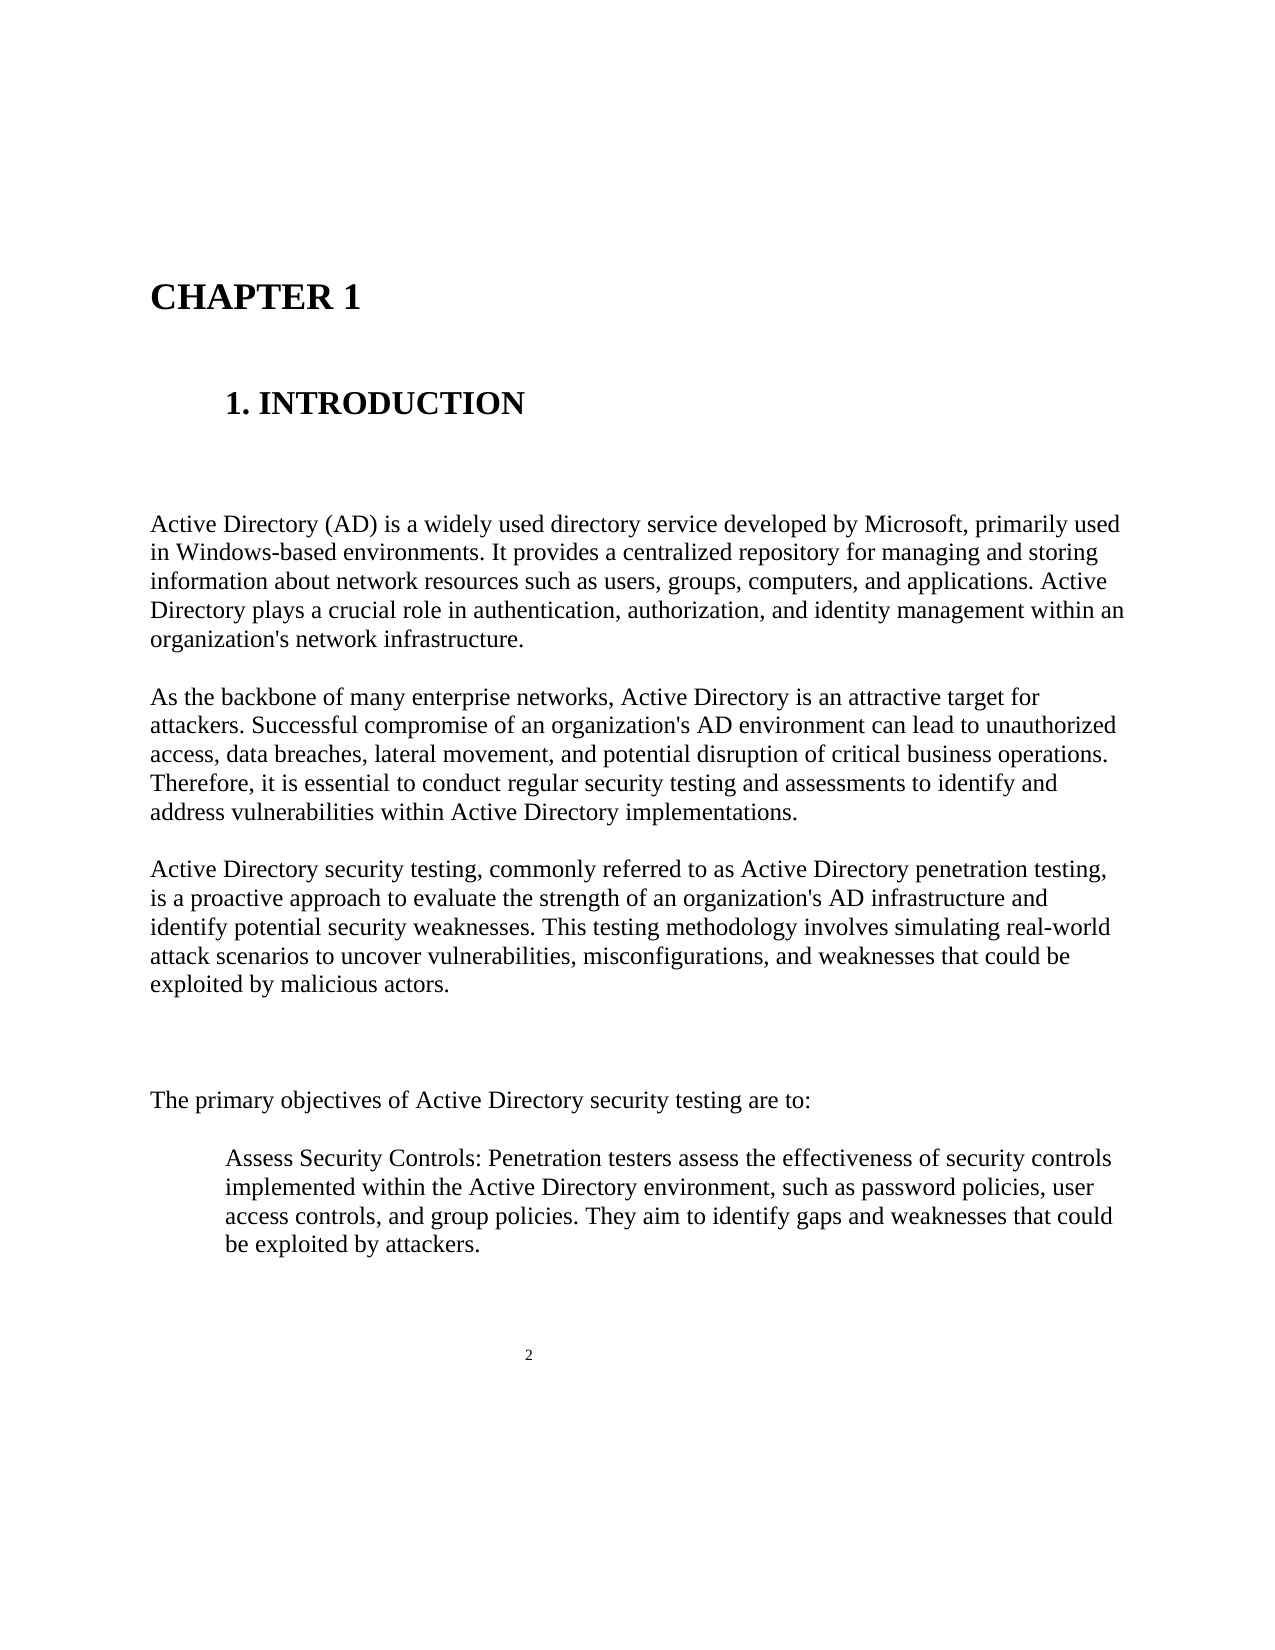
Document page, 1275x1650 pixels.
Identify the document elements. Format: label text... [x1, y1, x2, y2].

text The primary objectives of Active Directory security testing are to: [150, 1085, 1125, 1114]
text 2 [225, 1345, 1125, 1363]
text CHAPTER 1 [150, 274, 1125, 317]
text Active Directory (AD) is a widely used directory service developed by Microsoft, primarily used in Windows-based environments. It provides a centralized repository for managing and storing information about network resources such as users, groups, computers, and applications. Active Directory plays a crucial role in authentication, authorization, and identity management within an organization's network infrastructure. [150, 509, 1125, 652]
text Assess Security Controls: Penetration testers assess the effectiveness of security controls implemented within the Active Directory environment, such as password policies, user access controls, and group policies. They aim to identify gaps and weaknesses that could be exploited by attackers. [225, 1143, 1125, 1258]
text As the backbone of many enterprise networks, Active Directory is an attractive target for attackers. Successful compromise of an organization's AD environment can lead to unauthorized access, data breaches, lateral movement, and potential disruption of critical business operations. Therefore, it is essential to conduct regular security testing and assessments to identify and address vulnerabilities within Active Directory implementations. [150, 682, 1125, 825]
text 1. INTRODUCTION [225, 383, 1125, 422]
text Active Directory security testing, commonly referred to as Active Directory penetration testing, is a proactive approach to evaluate the strength of an organization's AD infrastructure and identify potential security weaknesses. This testing methodology involves simulating real-world attack scenarios to uncover vulnerabilities, misconfigurations, and weaknesses that could be exploited by malicious actors. [150, 854, 1125, 998]
